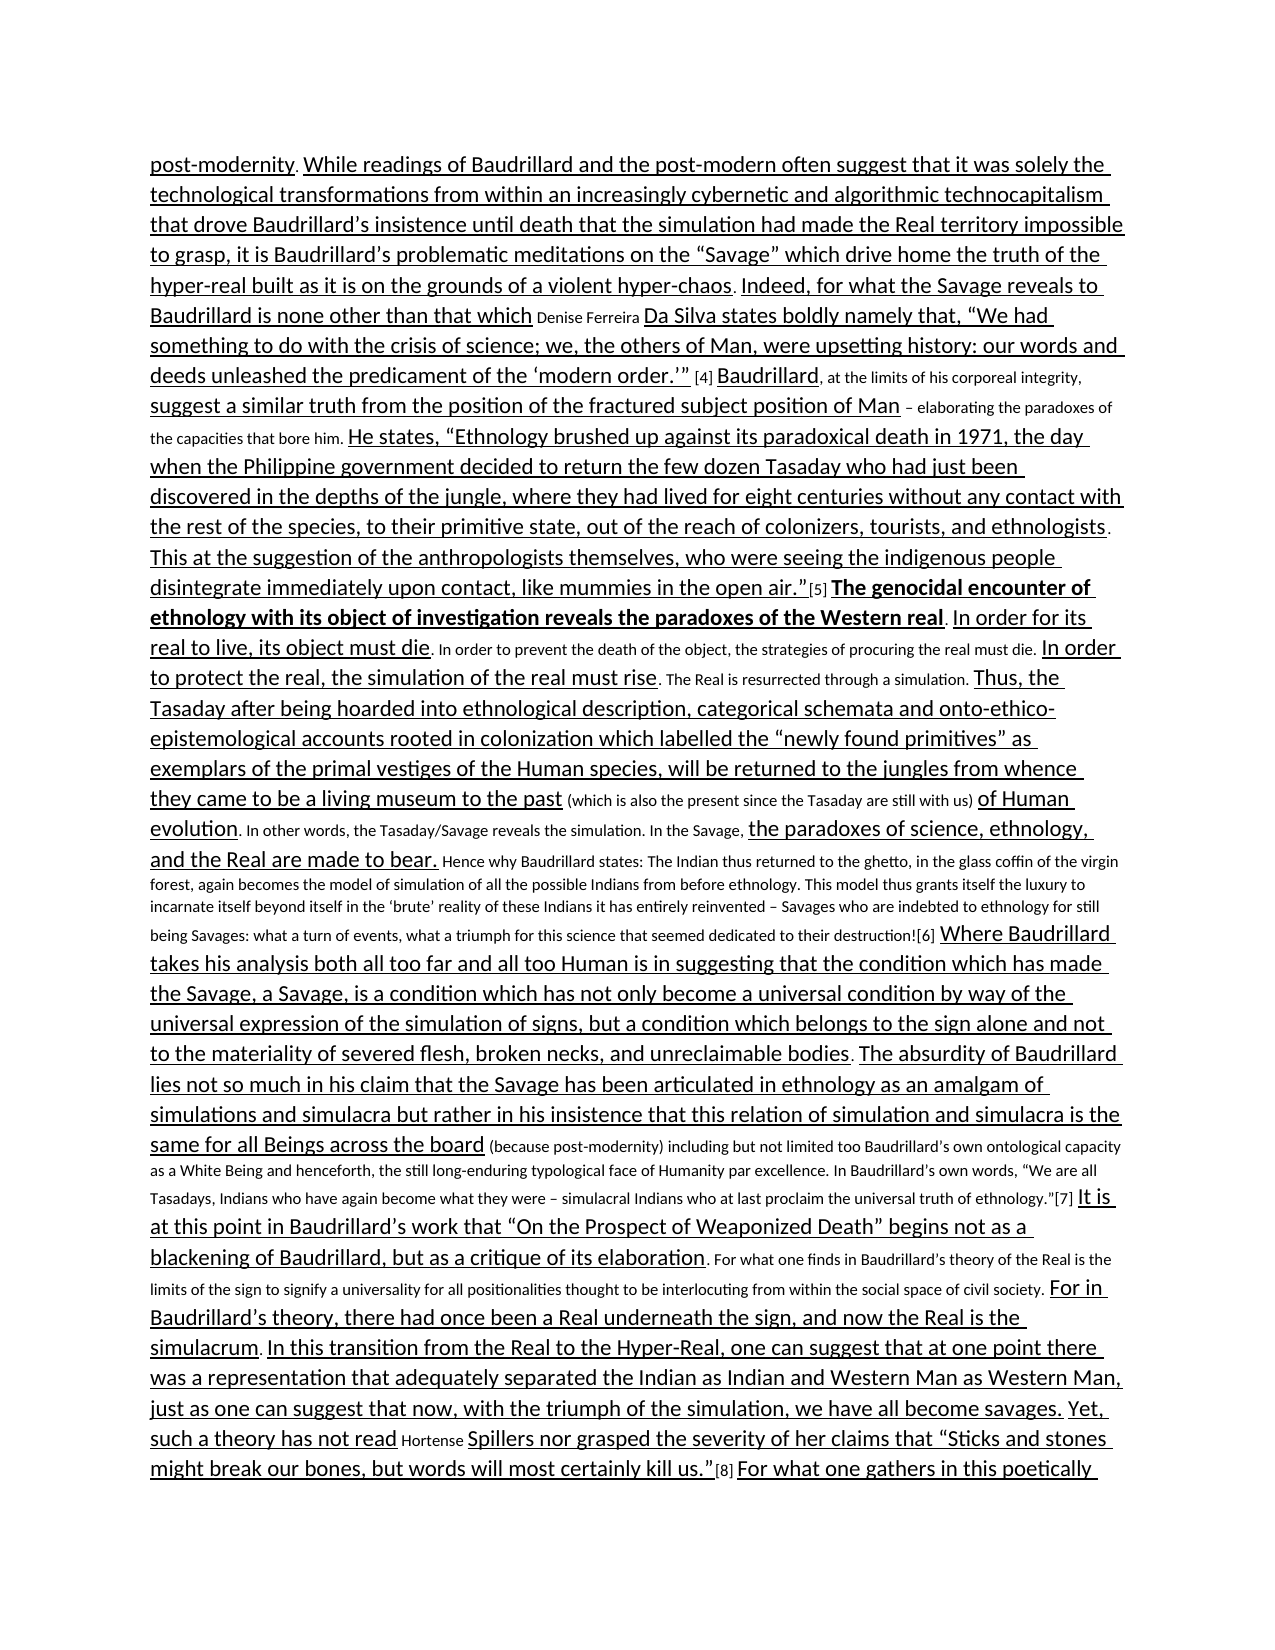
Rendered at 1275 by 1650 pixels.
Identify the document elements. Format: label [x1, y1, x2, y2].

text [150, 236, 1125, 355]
text [150, 357, 1125, 1482]
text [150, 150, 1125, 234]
